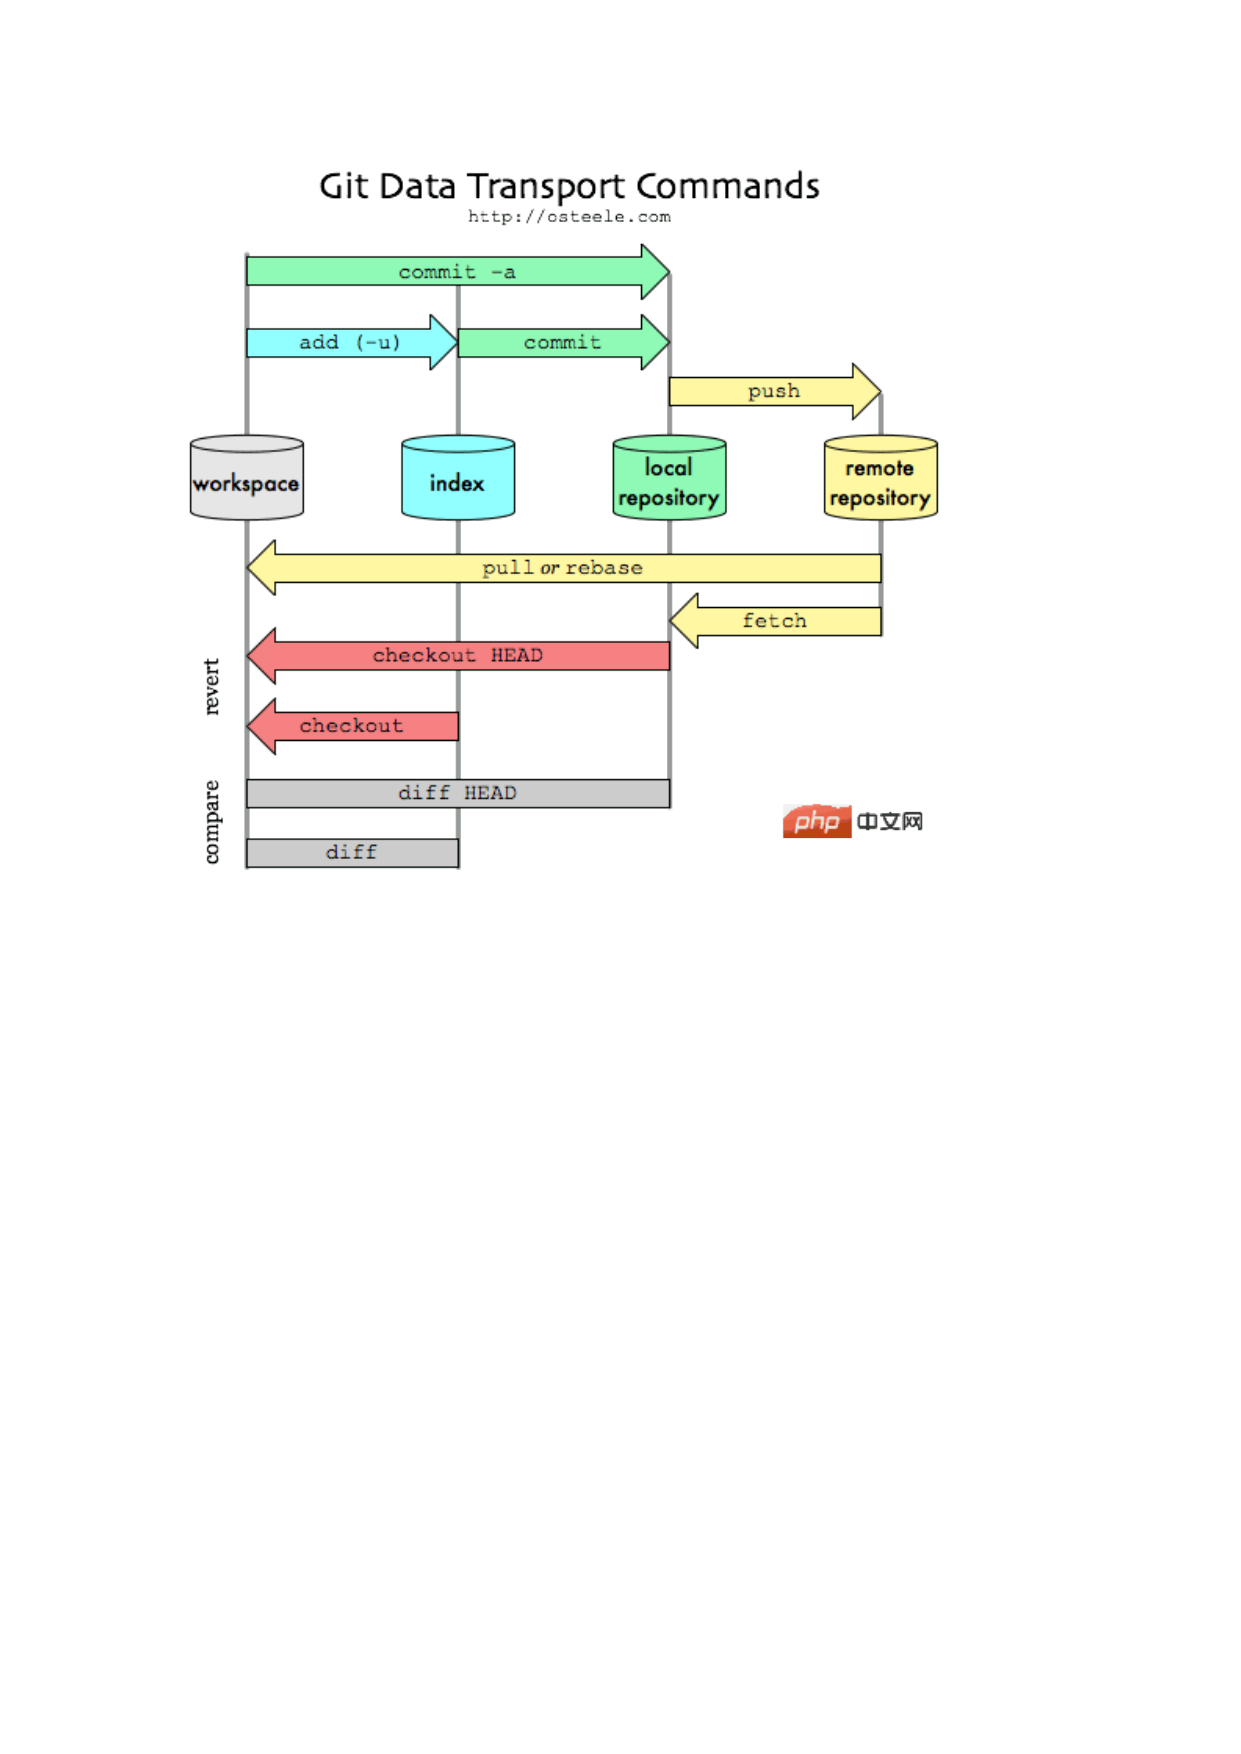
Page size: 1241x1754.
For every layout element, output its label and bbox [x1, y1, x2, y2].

picture [187, 162, 939, 873]
